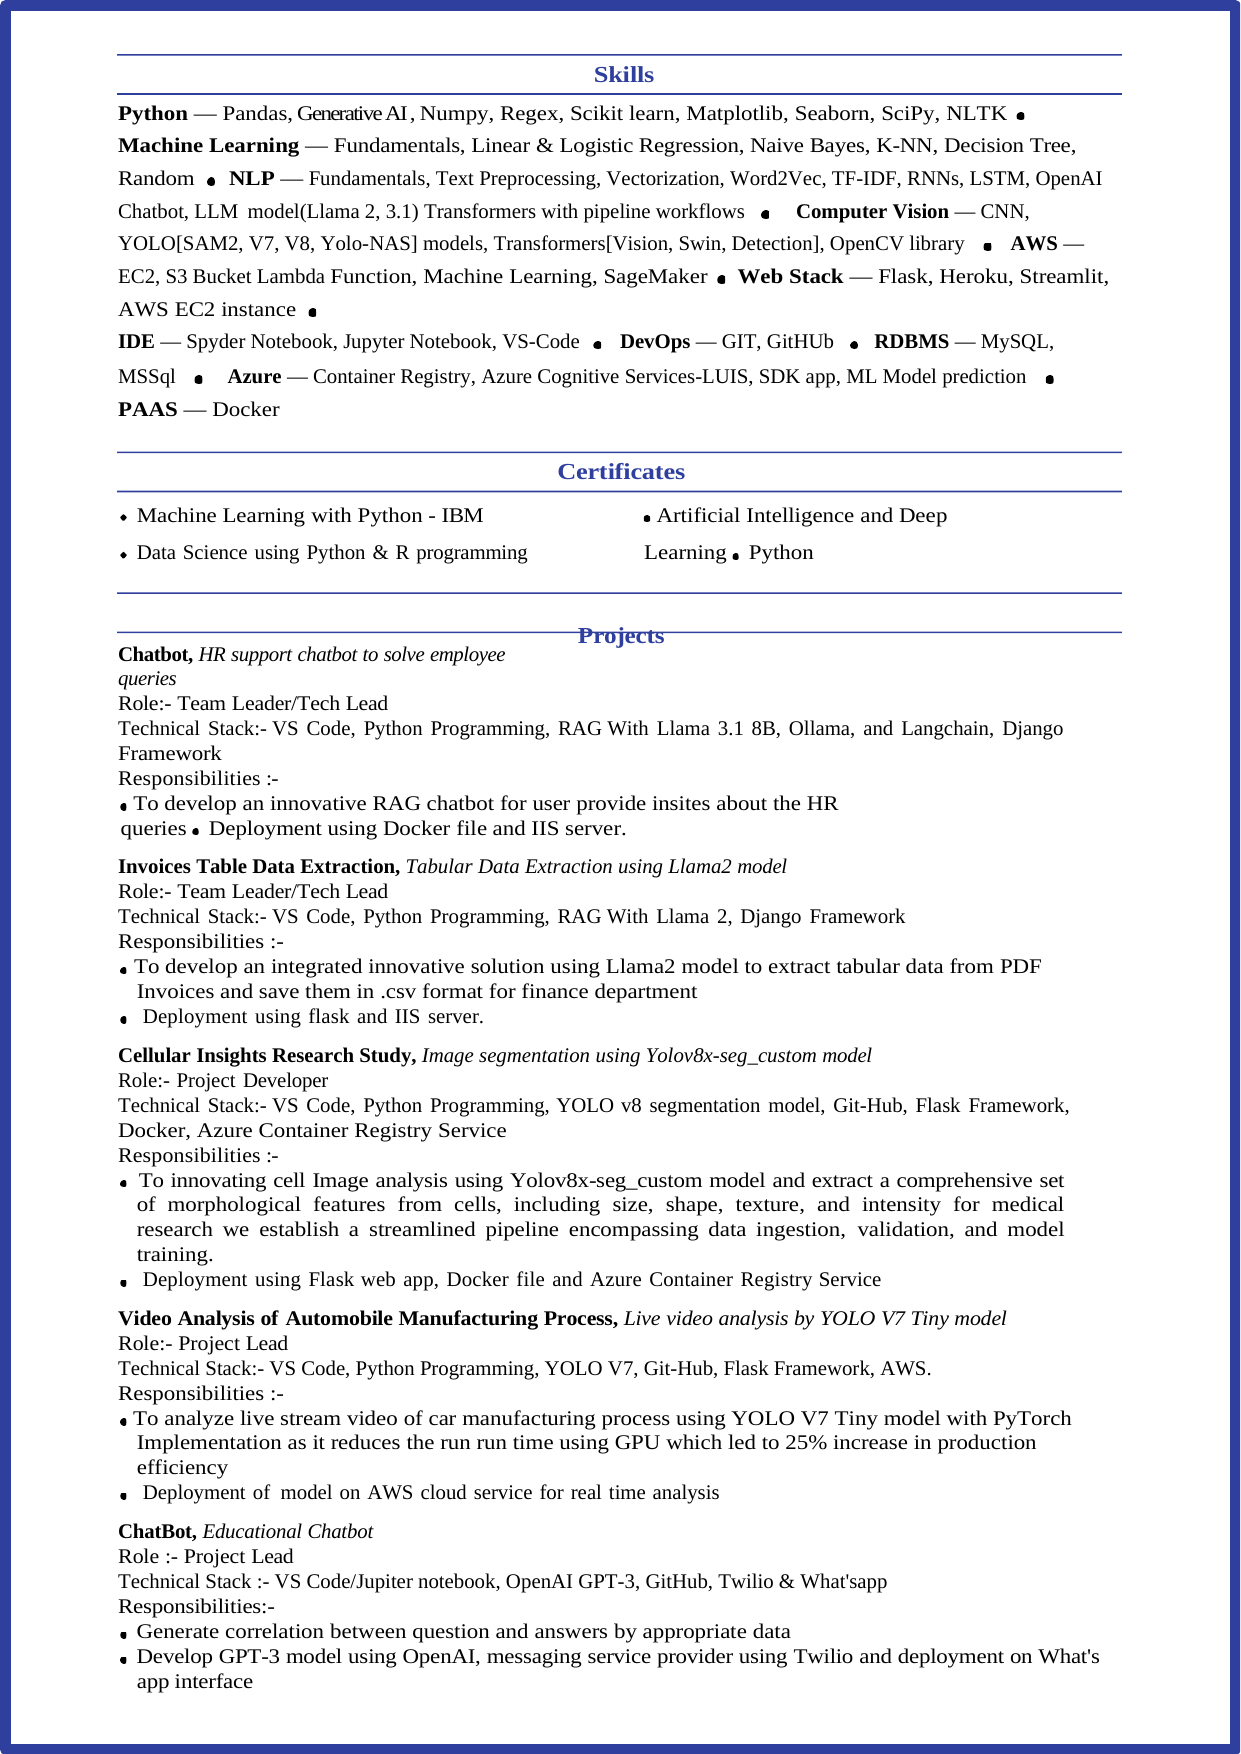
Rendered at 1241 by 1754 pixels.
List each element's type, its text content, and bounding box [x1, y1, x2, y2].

picture [1045, 375, 1054, 384]
picture [308, 308, 317, 317]
text Chatbot, HR support chatbot to solve employee queries [118, 642, 564, 690]
text Technical Stack:- VS Code, Python Programming, RAG With Llama 3.1 8B, Ollama, and Langchain, Django Framework [118, 716, 1118, 765]
text Invoices Table Data Extraction, Tabular Data Extraction using Llama2 model [118, 854, 1134, 878]
text Role:- Team Leader/Tech Lead [118, 691, 564, 715]
text Technical Stack :- VS Code/Jupiter notebook, OpenAI GPT-3, GitHub, Twilio & What'sapp Responsibilities:- [118, 1569, 921, 1618]
picture [120, 1180, 127, 1187]
text Role:- Team Leader/Tech Lead [118, 879, 1134, 903]
text Role:- Project Lead [118, 1331, 1134, 1355]
picture [761, 210, 769, 219]
text IDE — Spyder Notebook, Jupyter Notebook, VS-Code DevOps — GIT, GitHUb RDBMS — MySQL, MSSql Azure — Container Registry, Azure Cognitive Services-LUIS, SDK app, ML Model prediction PAAS — Docker [118, 329, 1077, 421]
picture [850, 341, 858, 349]
picture [120, 1632, 127, 1639]
picture [120, 1493, 127, 1500]
text Cellular Insights Research Study, Image segmentation using Yolov8x-seg_custom model [118, 1043, 1134, 1067]
subtitle Skills [115, 61, 1133, 87]
text Role:- Project Developer [118, 1068, 1134, 1092]
picture [120, 967, 127, 974]
picture [120, 1280, 127, 1287]
text Responsibilities :- [118, 1142, 1134, 1167]
picture [120, 1016, 127, 1024]
picture [732, 553, 739, 560]
picture [120, 1418, 127, 1426]
subtitle Certificates [557, 458, 1134, 485]
text To develop an integrated innovative solution using Llama2 model to extract tabular data from PDF Invoices and save them in .csv format for finance department [120, 954, 1118, 1003]
text Machine Learning with Python - IBM [137, 503, 547, 527]
text To innovating cell Image analysis using Yolov8x-seg_custom model and extract a comprehensive set of morphological features from cells, including size, shape, texture, and intensity for medical research we establish a streamlined pipeline encompassing data ingestion, validation, and model training. [120, 1168, 1065, 1266]
picture [593, 341, 602, 349]
picture [192, 828, 199, 835]
text Technical Stack:- VS Code, Python Programming, YOLO v8 segmentation model, Git-Hub, Flask Framework, Docker, Azure Container Registry Service [118, 1093, 1118, 1142]
picture [1016, 112, 1025, 120]
picture [194, 375, 203, 384]
text Video Analysis of Automobile Manufacturing Process, Live video analysis by YOLO V7 Tiny model [118, 1306, 1134, 1330]
picture [207, 177, 215, 186]
text Role :- Project Lead [118, 1544, 1134, 1568]
picture [983, 243, 992, 251]
text Develop GPT-3 model using OpenAI, messaging service provider using Twilio and deployment on What's app interface [120, 1644, 1134, 1693]
text ChatBot, Educational Chatbot [118, 1519, 1134, 1543]
text Python — Pandas, Generative AI , Numpy, Regex, Scikit learn, Matplotlib, Seaborn, SciPy, NLTK Machine Learning — Fundamentals, Linear & Logistic Regression, Naive Bayes, K-NN, Decision Tree, Random NLP — Fundamentals, Text Preprocessing, Vectorization, Word2Vec, TF-IDF, RNNs, LSTM, OpenAI Chatbot, LLM model(Llama 2, 3.1) Transformers with pipeline workflows Computer Vision — CNN, YOLO[SAM2, V7, V8, Yolo-NAS] models, Transformers[Vision, Swin, Detection], OpenCV library AWS — EC2, S3 Bucket Lambda Function, Machine Learning, SageMaker Web Stack — Flask, Heroku, Streamlit, AWS EC2 instance [118, 101, 1118, 321]
text Deployment using flask and IIS server. [120, 1004, 1134, 1028]
text To develop an innovative RAG chatbot for user provide insites about the HR queries Deployment using Docker file and IIS server. [120, 791, 893, 839]
picture [120, 1657, 127, 1664]
text To analyze live stream video of car manufacturing process using YOLO V7 Tiny model with PyTorch Implementation as it reduces the run run time using GPU which led to 25% increase in production efficiency [120, 1406, 1118, 1479]
text Technical Stack:- VS Code, Python Programming, YOLO V7, Git-Hub, Flask Framework, AWS. Responsibilities :- [118, 1356, 1077, 1405]
picture [717, 275, 725, 284]
text Deployment of model on AWS cloud service for real time analysis [120, 1480, 1134, 1504]
text Deployment using Flask web app, Docker file and Azure Container Registry Service [120, 1267, 1134, 1291]
text Responsibilities :- [118, 766, 1134, 790]
text Technical Stack:- VS Code, Python Programming, RAG With Llama 2, Django Framework Responsibilities :- [118, 904, 921, 953]
text Data Science using Python & R programming [137, 540, 547, 564]
picture [643, 515, 651, 522]
text Generate correlation between question and answers by appropriate data [120, 1619, 1134, 1643]
picture [120, 803, 127, 811]
text Artificial Intelligence and Deep Learning Python [644, 502, 1033, 564]
subtitle Projects [578, 622, 1134, 649]
